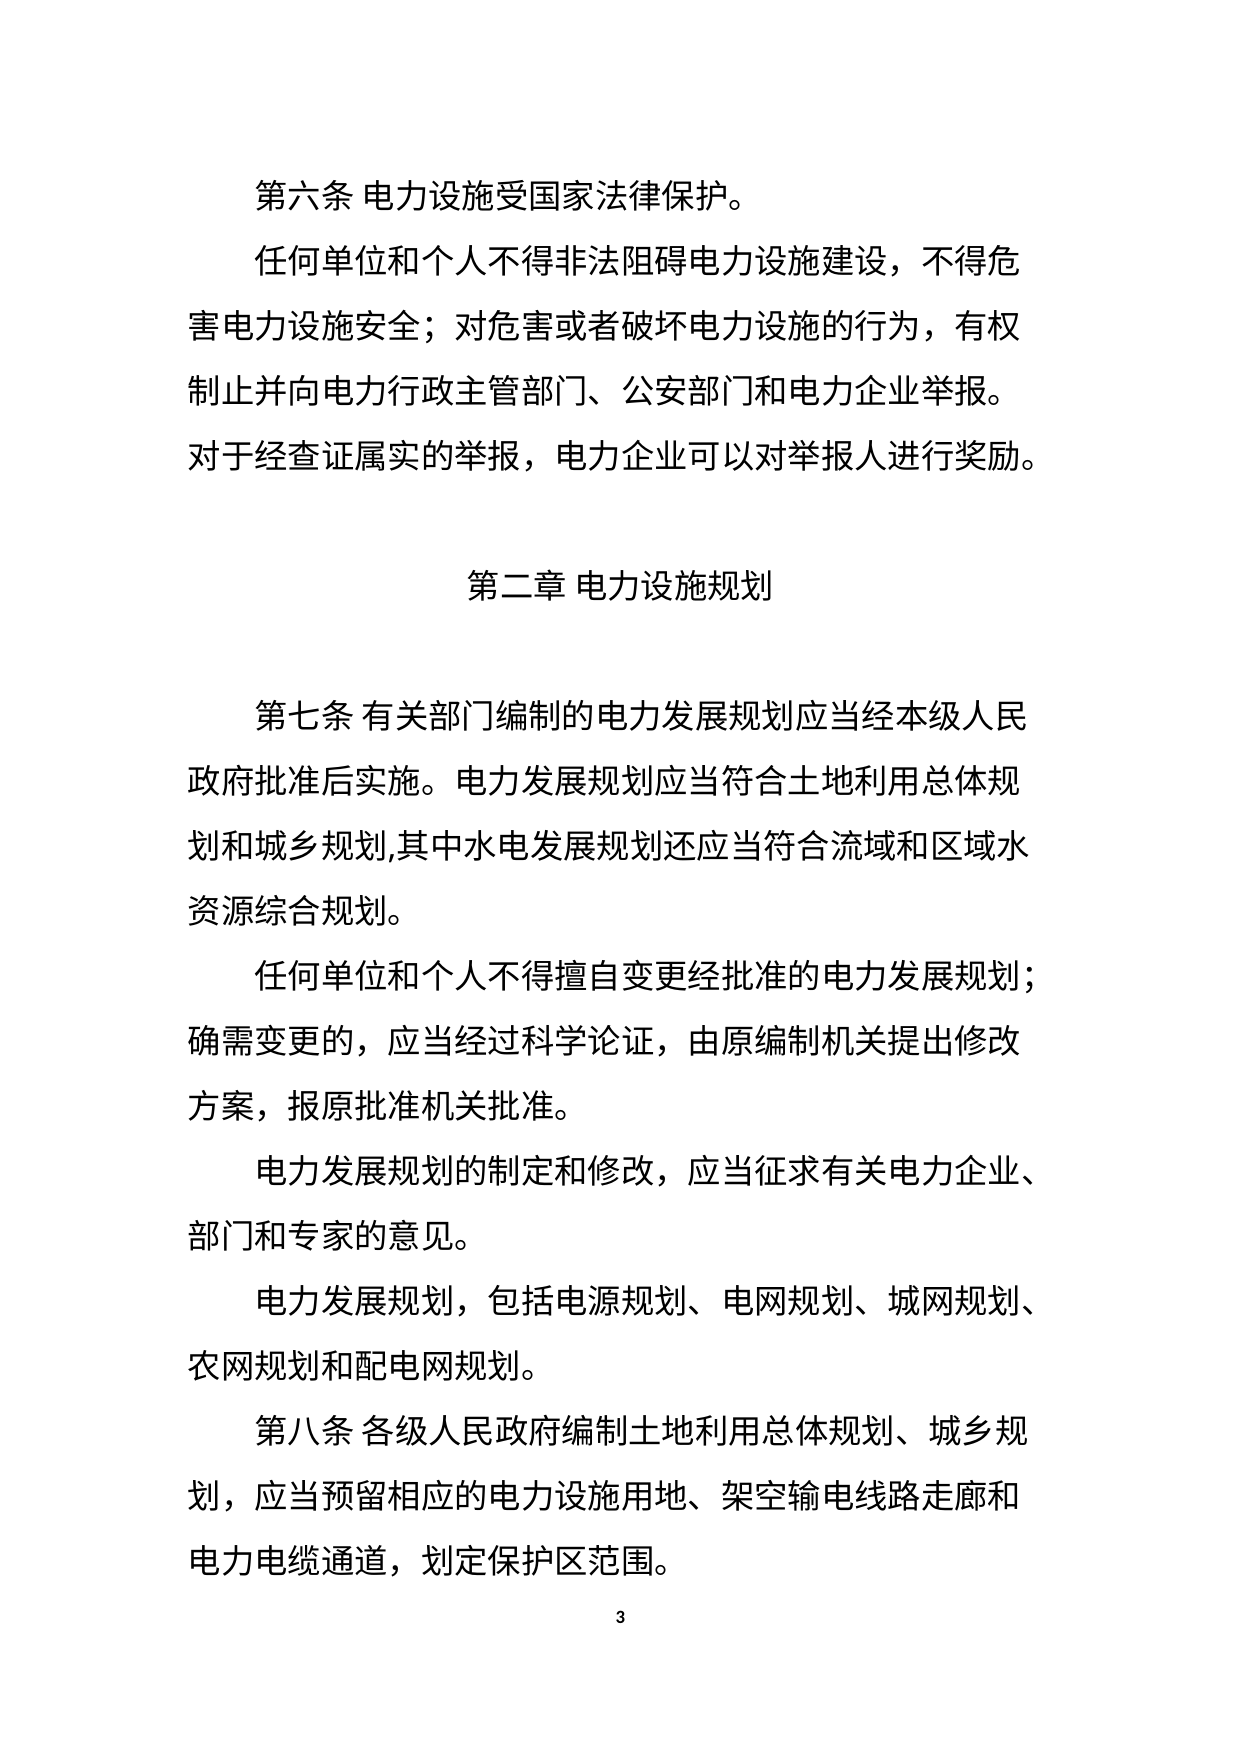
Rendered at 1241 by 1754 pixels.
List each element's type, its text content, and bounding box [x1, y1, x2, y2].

text 第二章 电力设施规划 [187, 552, 1053, 617]
text 任何单位和个人不得非法阻碍电力设施建设，不得危害电力设施安全；对危害或者破坏电力设施的行为，有权制止并向电力行政主管部门、公安部门和电力企业举报。对于经查证属实的举报，电力企业可以对举报人进行奖励。 [187, 227, 1053, 487]
text 第六条 电力设施受国家法律保护。 [187, 162, 1053, 227]
text 电力发展规划的制定和修改，应当征求有关电力企业、部门和专家的意见。 [187, 1137, 1053, 1267]
text 第七条 有关部门编制的电力发展规划应当经本级人民政府批准后实施。电力发展规划应当符合土地利用总体规划和城乡规划,其中水电发展规划还应当符合流域和区域水资源综合规划。 [187, 682, 1053, 942]
text 第八条 各级人民政府编制土地利用总体规划、城乡规划，应当预留相应的电力设施用地、架空输电线路走廊和电力电缆通道，划定保护区范围。 [187, 1397, 1053, 1592]
text 电力发展规划，包括电源规划、电网规划、城网规划、农网规划和配电网规划。 [187, 1267, 1053, 1397]
text 任何单位和个人不得擅自变更经批准的电力发展规划；确需变更的，应当经过科学论证，由原编制机关提出修改方案，报原批准机关批准。 [187, 942, 1053, 1137]
